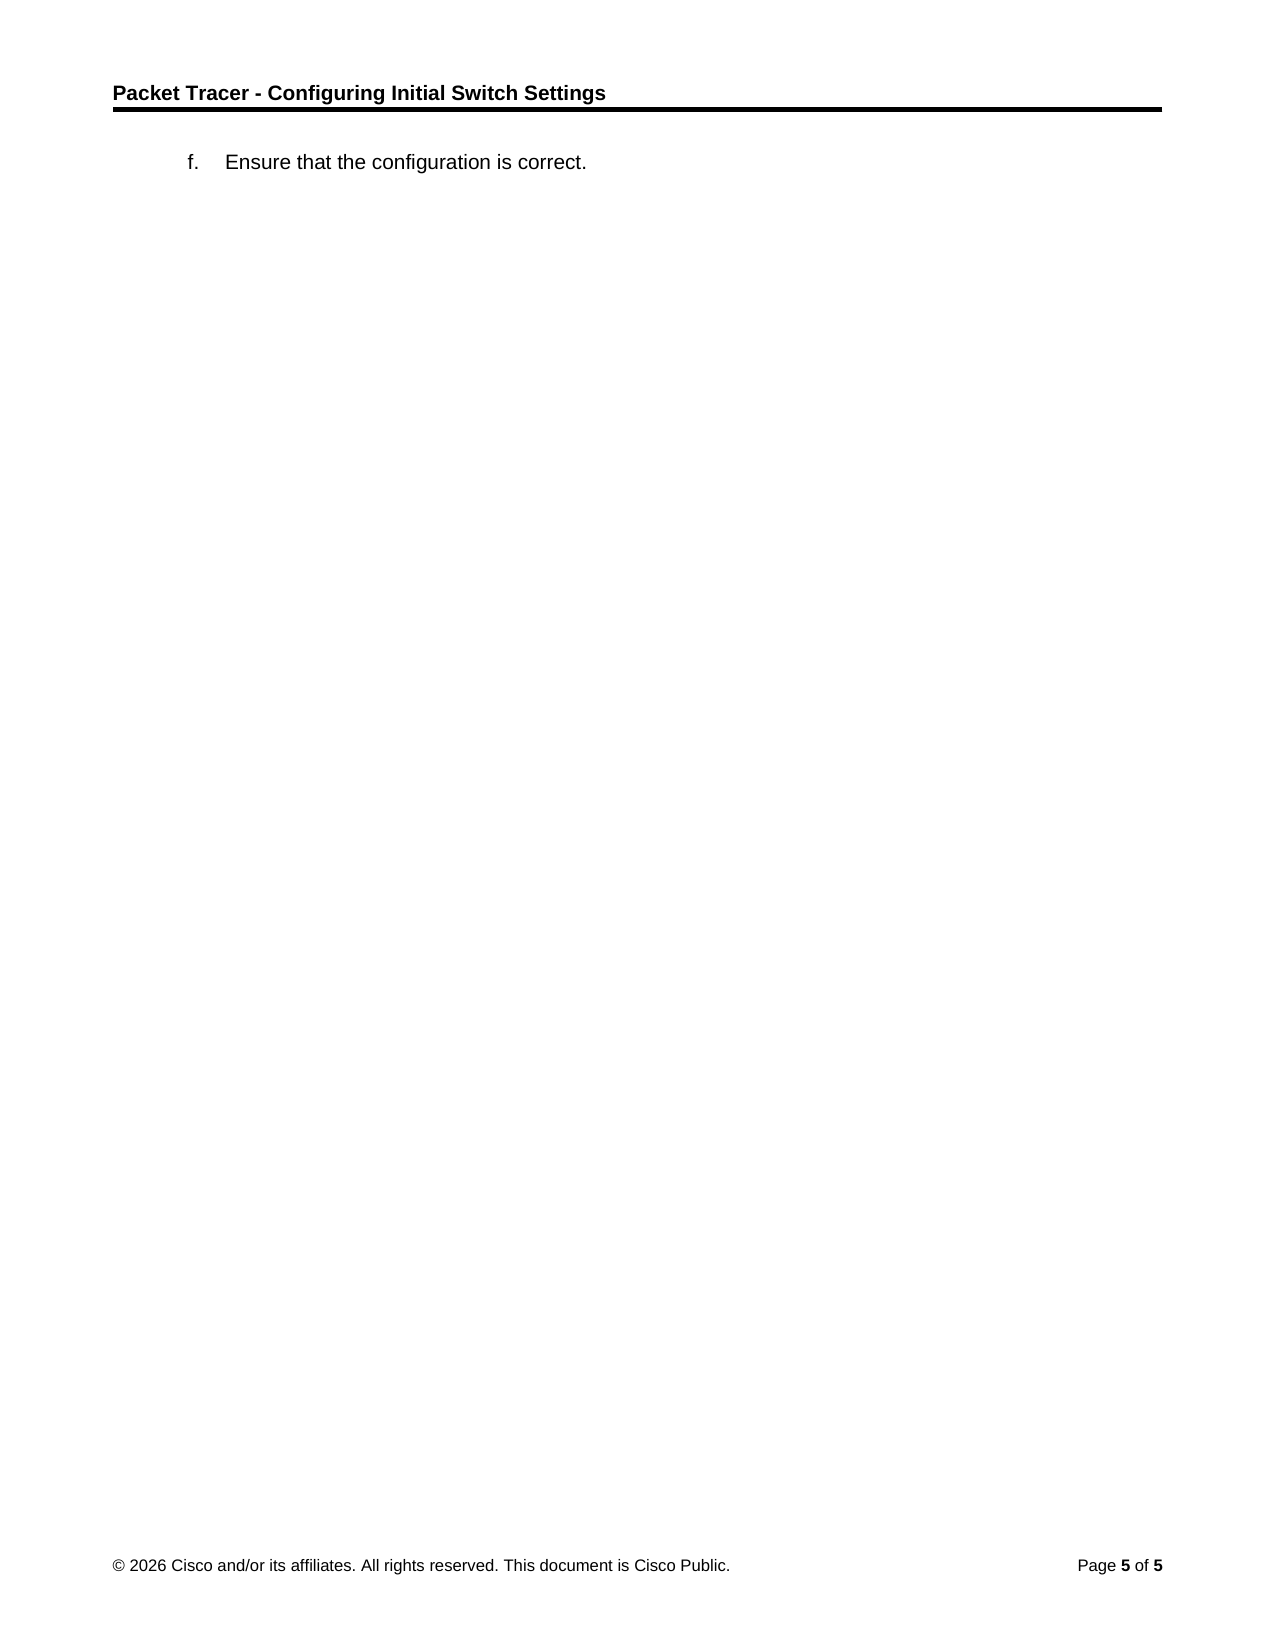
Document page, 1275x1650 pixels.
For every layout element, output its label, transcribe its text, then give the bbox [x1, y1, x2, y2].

list Ensure that the configuration is correct. [187, 150, 1162, 174]
